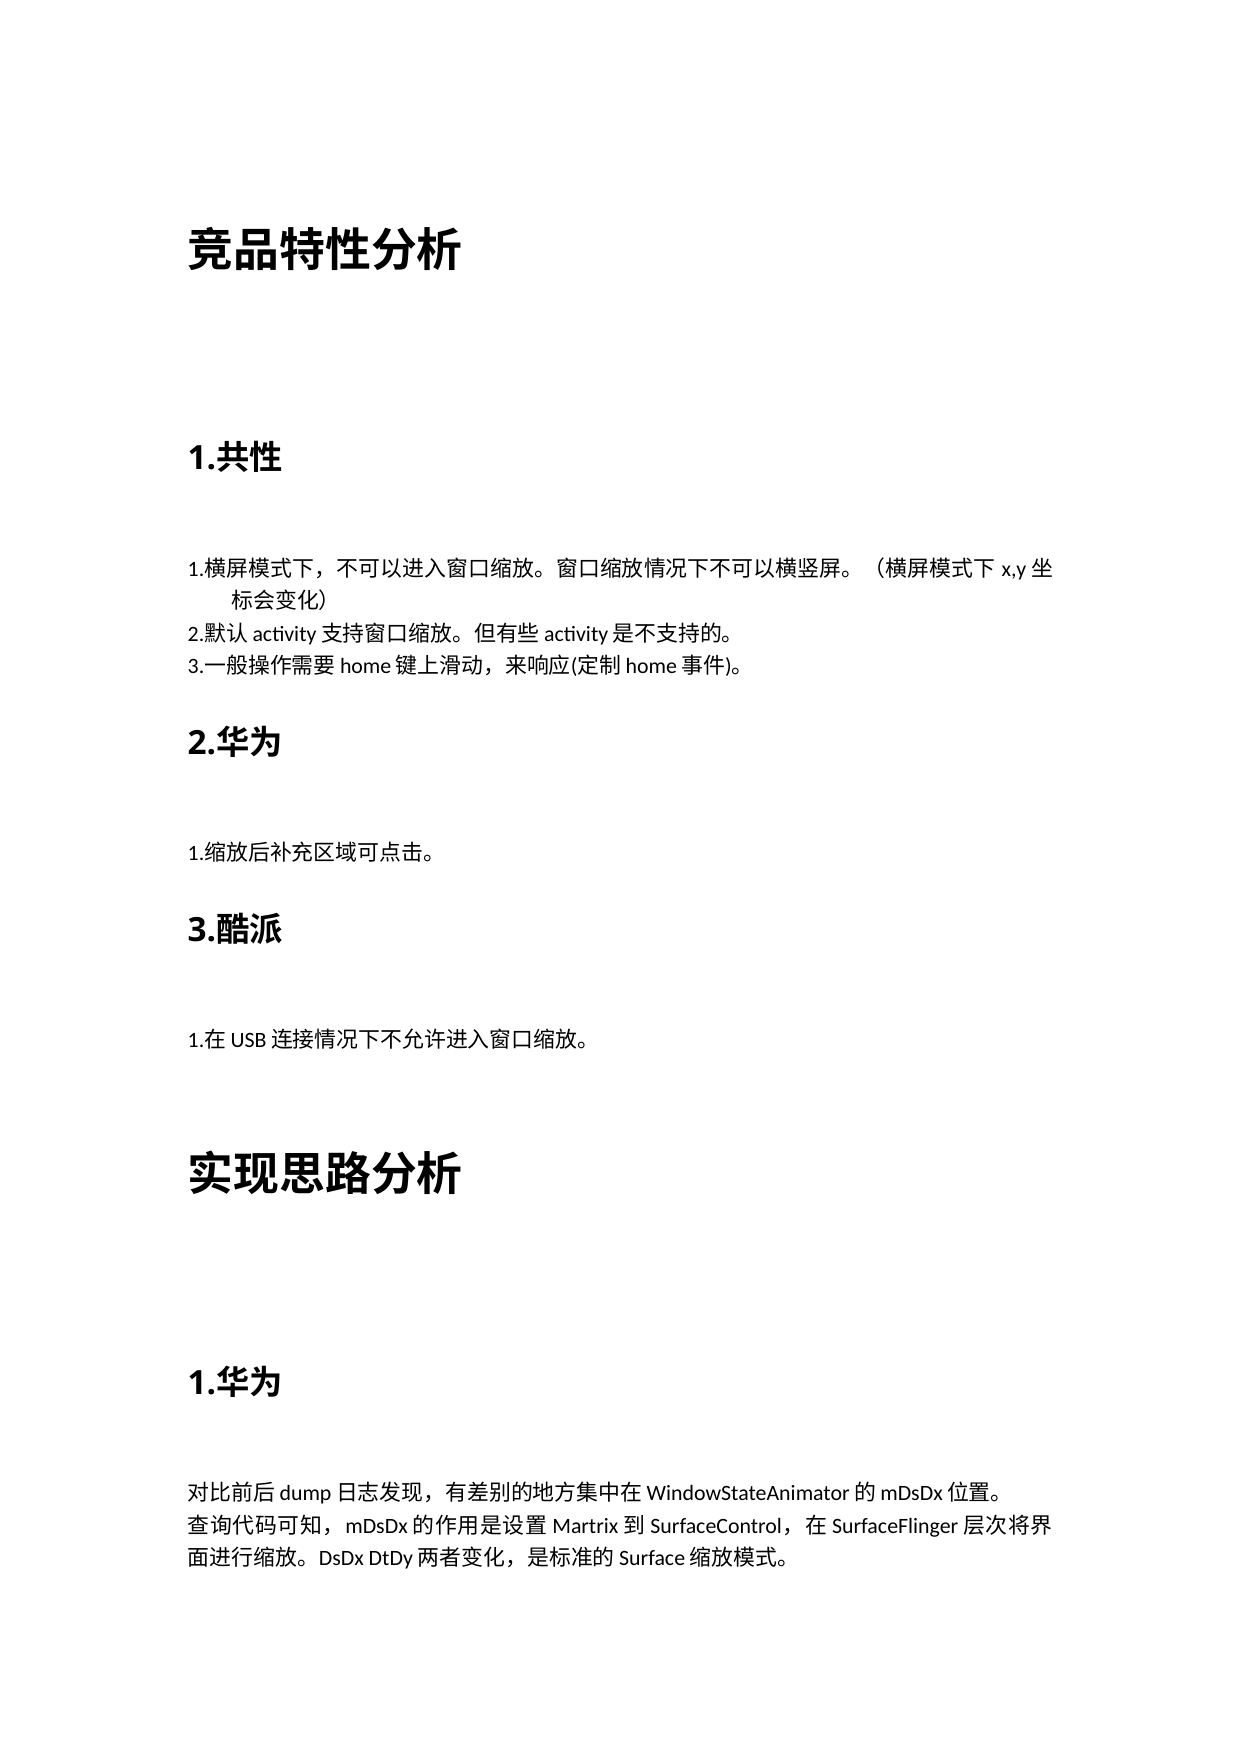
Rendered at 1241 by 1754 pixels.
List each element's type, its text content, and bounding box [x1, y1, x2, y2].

text 1.缩放后补充区域可点击。 [187, 835, 1053, 867]
subtitle 3.酷派 [187, 894, 1053, 959]
subtitle 1.共性 [187, 423, 1053, 488]
text 1.横屏模式下，不可以进入窗口缩放。窗口缩放情况下不可以横竖屏。（横屏模式下x,y坐标会变化） [187, 550, 1053, 615]
text 1.在USB连接情况下不允许进入窗口缩放。 [187, 1022, 1053, 1054]
subtitle 竞品特性分析 [187, 197, 1053, 295]
text 2.默认activity支持窗口缩放。但有些activity是不支持的。 [187, 615, 1053, 648]
subtitle 实现思路分析 [187, 1122, 1053, 1219]
subtitle 1.华为 [187, 1347, 1053, 1412]
text 3.一般操作需要home键上滑动，来响应(定制home事件)。 [187, 648, 1053, 680]
subtitle 2.华为 [187, 707, 1053, 772]
text 查询代码可知，mDsDx的作用是设置Martrix到SurfaceControl，在SurfaceFlinger层次将界面进行缩放。DsDx DtDy 两者变化，是标准的Surface缩放模式。 [187, 1507, 1053, 1572]
text 对比前后dump日志发现，有差别的地方集中在WindowStateAnimator的mDsDx位置。 [187, 1475, 1053, 1507]
